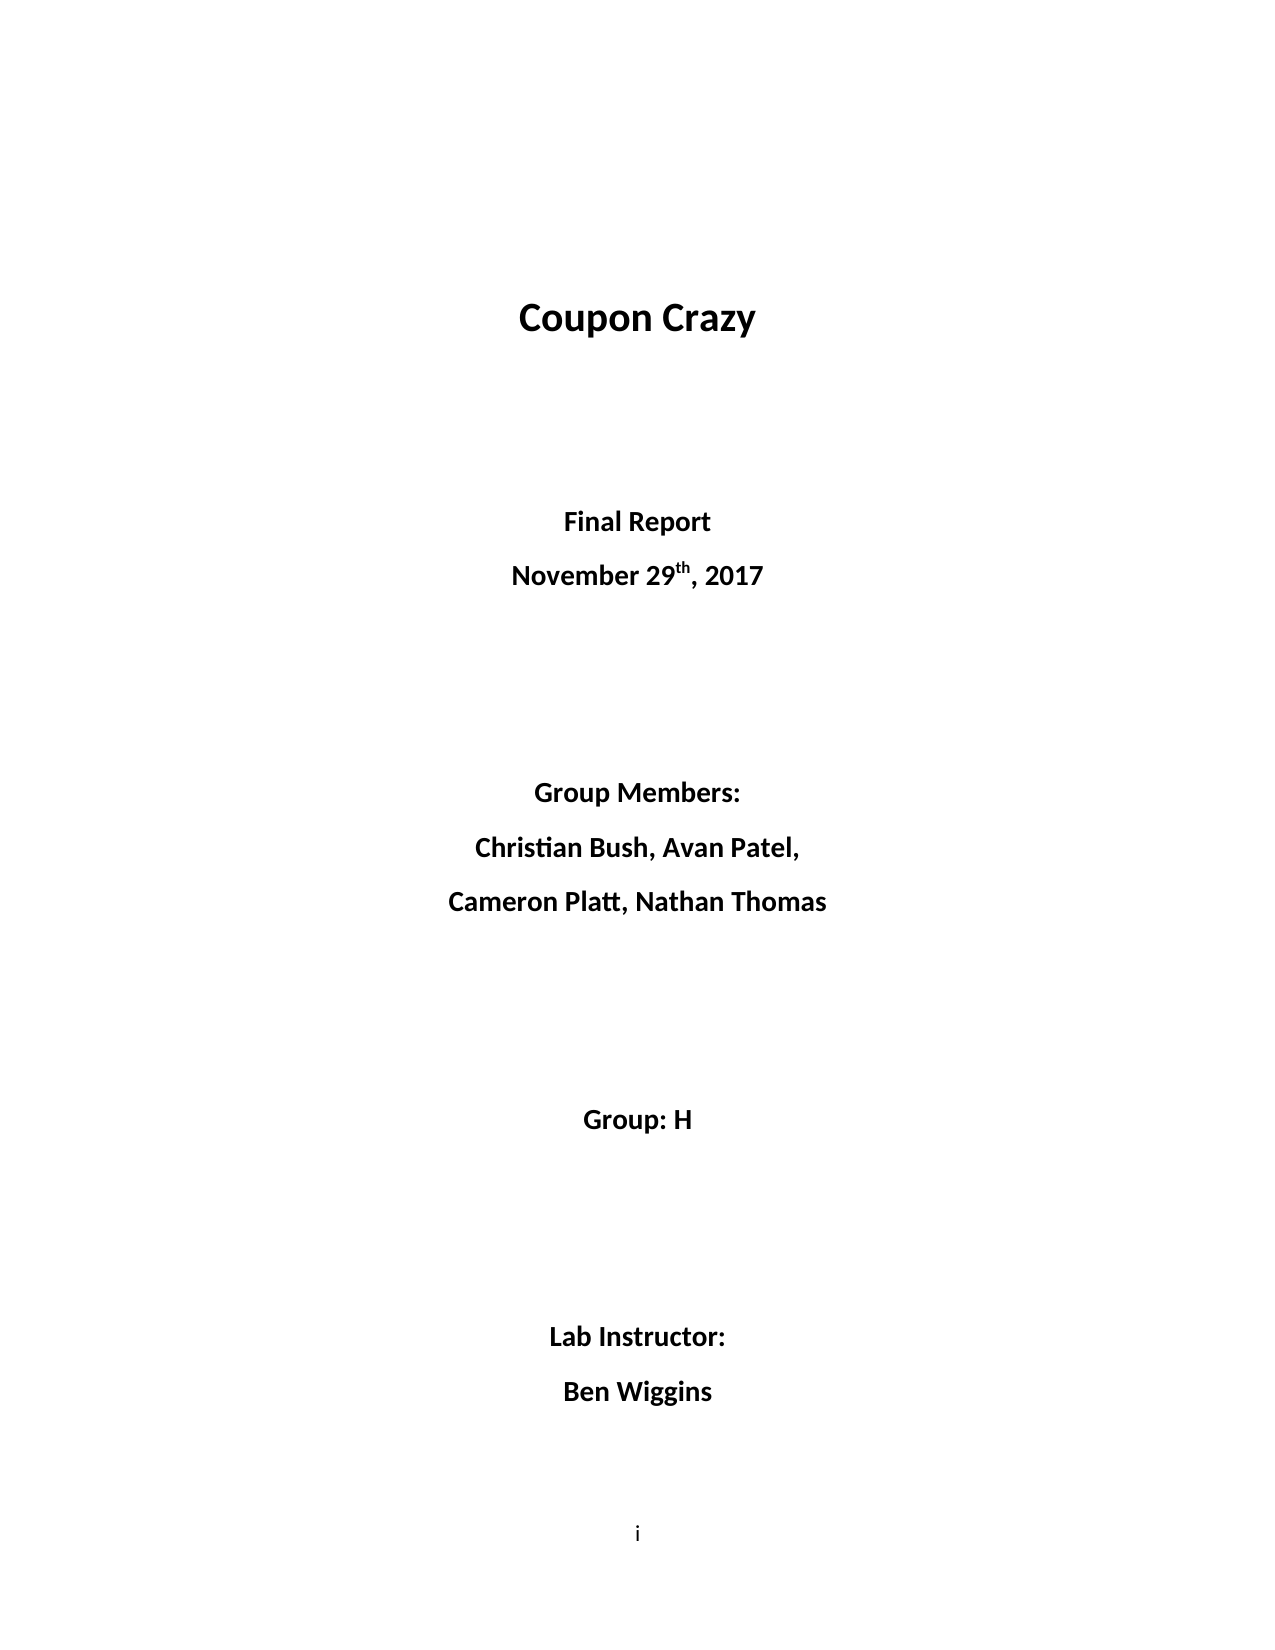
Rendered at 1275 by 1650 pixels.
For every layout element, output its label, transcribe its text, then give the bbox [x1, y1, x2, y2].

text Christian Bush, Avan Patel, [150, 829, 1125, 864]
text Ben Wiggins [150, 1373, 1125, 1408]
text Final Report [150, 503, 1125, 538]
text Coupon Crazy [150, 291, 1125, 342]
text Group: H [150, 1101, 1125, 1136]
text Lab Instructor: [150, 1318, 1125, 1354]
text Group Members: [150, 774, 1125, 810]
text November 29th, 2017 [150, 557, 1125, 593]
text Cameron Platt, Nathan Thomas [150, 883, 1125, 919]
